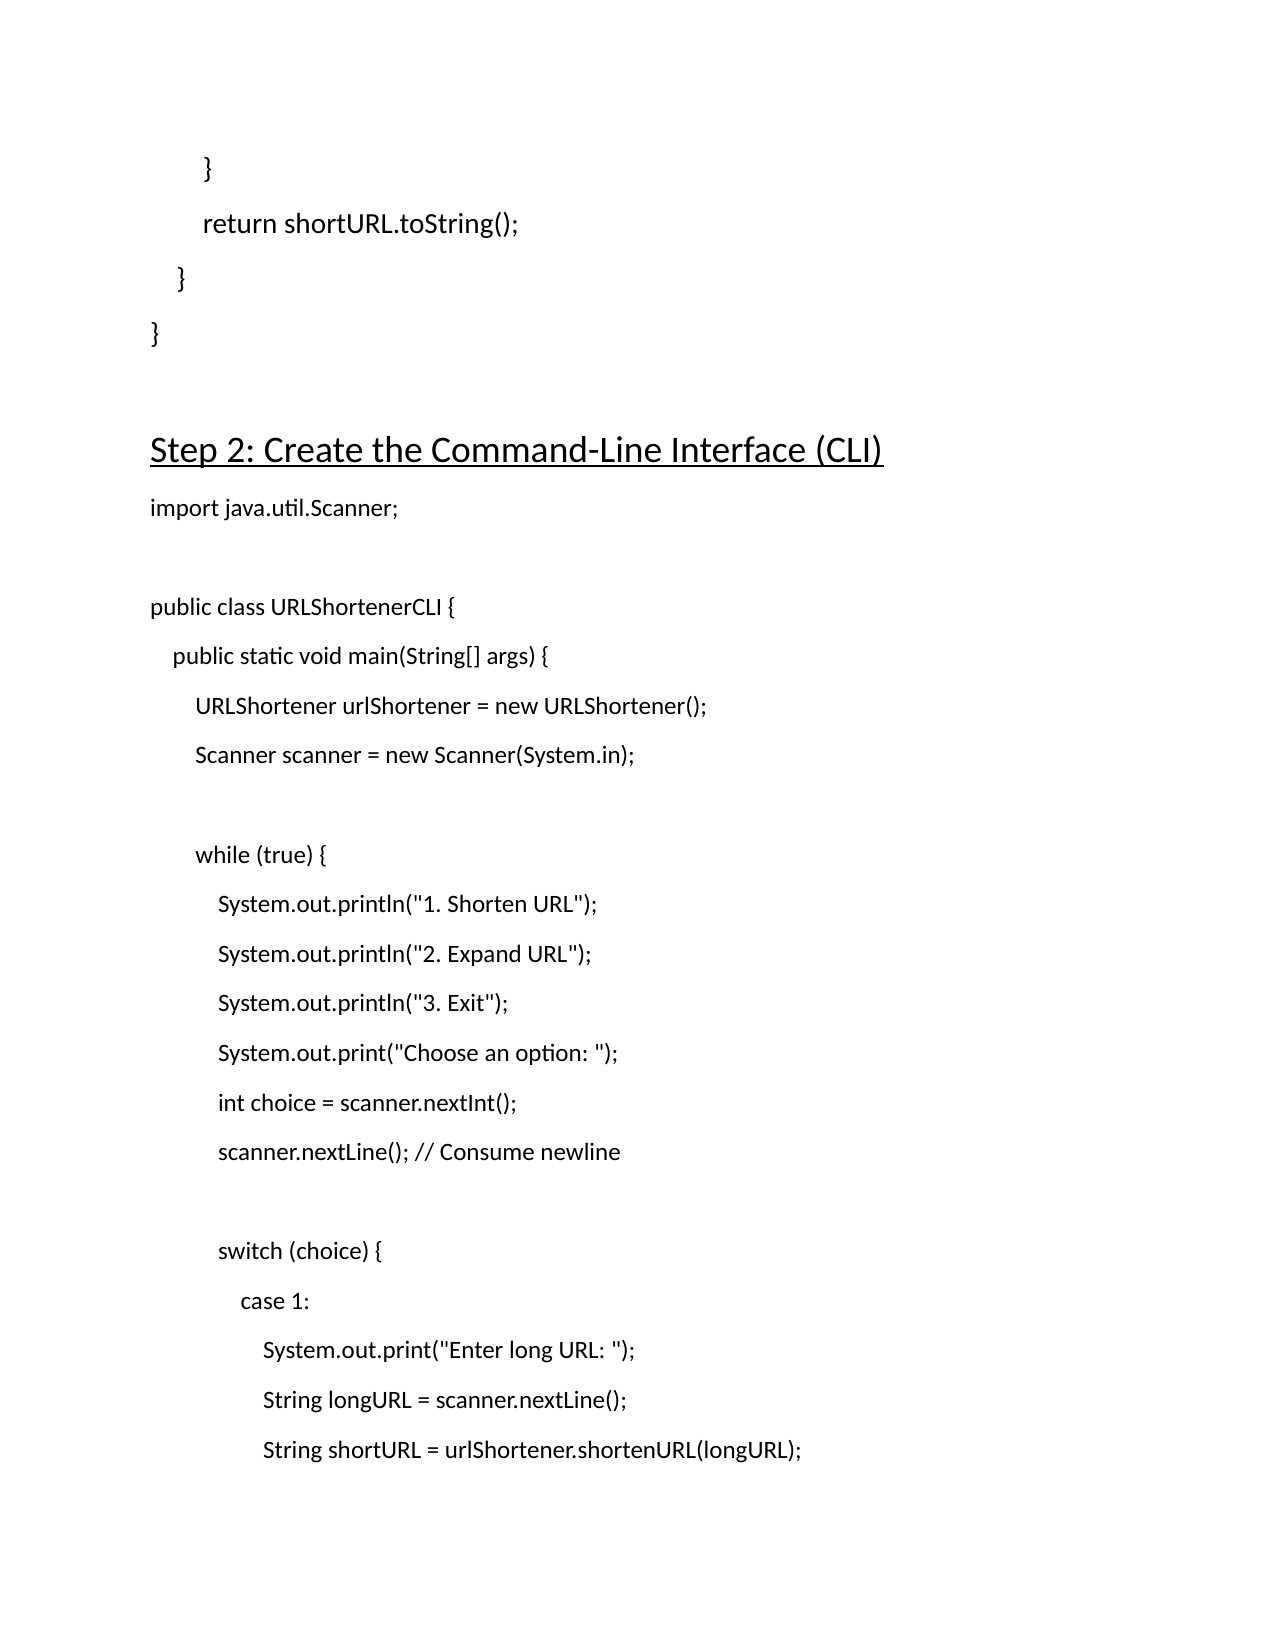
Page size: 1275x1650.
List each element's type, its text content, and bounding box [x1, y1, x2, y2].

text public static void main(String[] args) { [150, 640, 1125, 671]
text return shortURL.toString(); [150, 205, 1125, 241]
text scanner.nextLine(); // Consume newline [150, 1136, 1125, 1167]
text System.out.println("1. Shorten URL"); [150, 888, 1125, 919]
text System.out.print("Choose an option: "); [150, 1037, 1125, 1068]
text while (true) { [150, 839, 1125, 869]
text public class URLShortenerCLI { [150, 591, 1125, 621]
text System.out.println("2. Expand URL"); [150, 938, 1125, 968]
text System.out.println("3. Exit"); [150, 987, 1125, 1018]
text URLShortener urlShortener = new URLShortener(); [150, 690, 1125, 721]
text switch (choice) { [150, 1235, 1125, 1266]
text String longURL = scanner.nextLine(); [150, 1384, 1125, 1415]
text } [150, 150, 1125, 186]
text Scanner scanner = new Scanner(System.in); [150, 739, 1125, 770]
text case 1: [150, 1285, 1125, 1316]
text import java.util.Scanner; [150, 492, 1125, 522]
text String shortURL = urlShortener.shortenURL(longURL); [150, 1434, 1125, 1464]
text int choice = scanner.nextInt(); [150, 1087, 1125, 1117]
text } [150, 315, 1125, 351]
text } [150, 260, 1125, 296]
text System.out.print("Enter long URL: "); [150, 1334, 1125, 1365]
text Step 2: Create the Command-Line Interface (CLI) [150, 426, 1125, 471]
